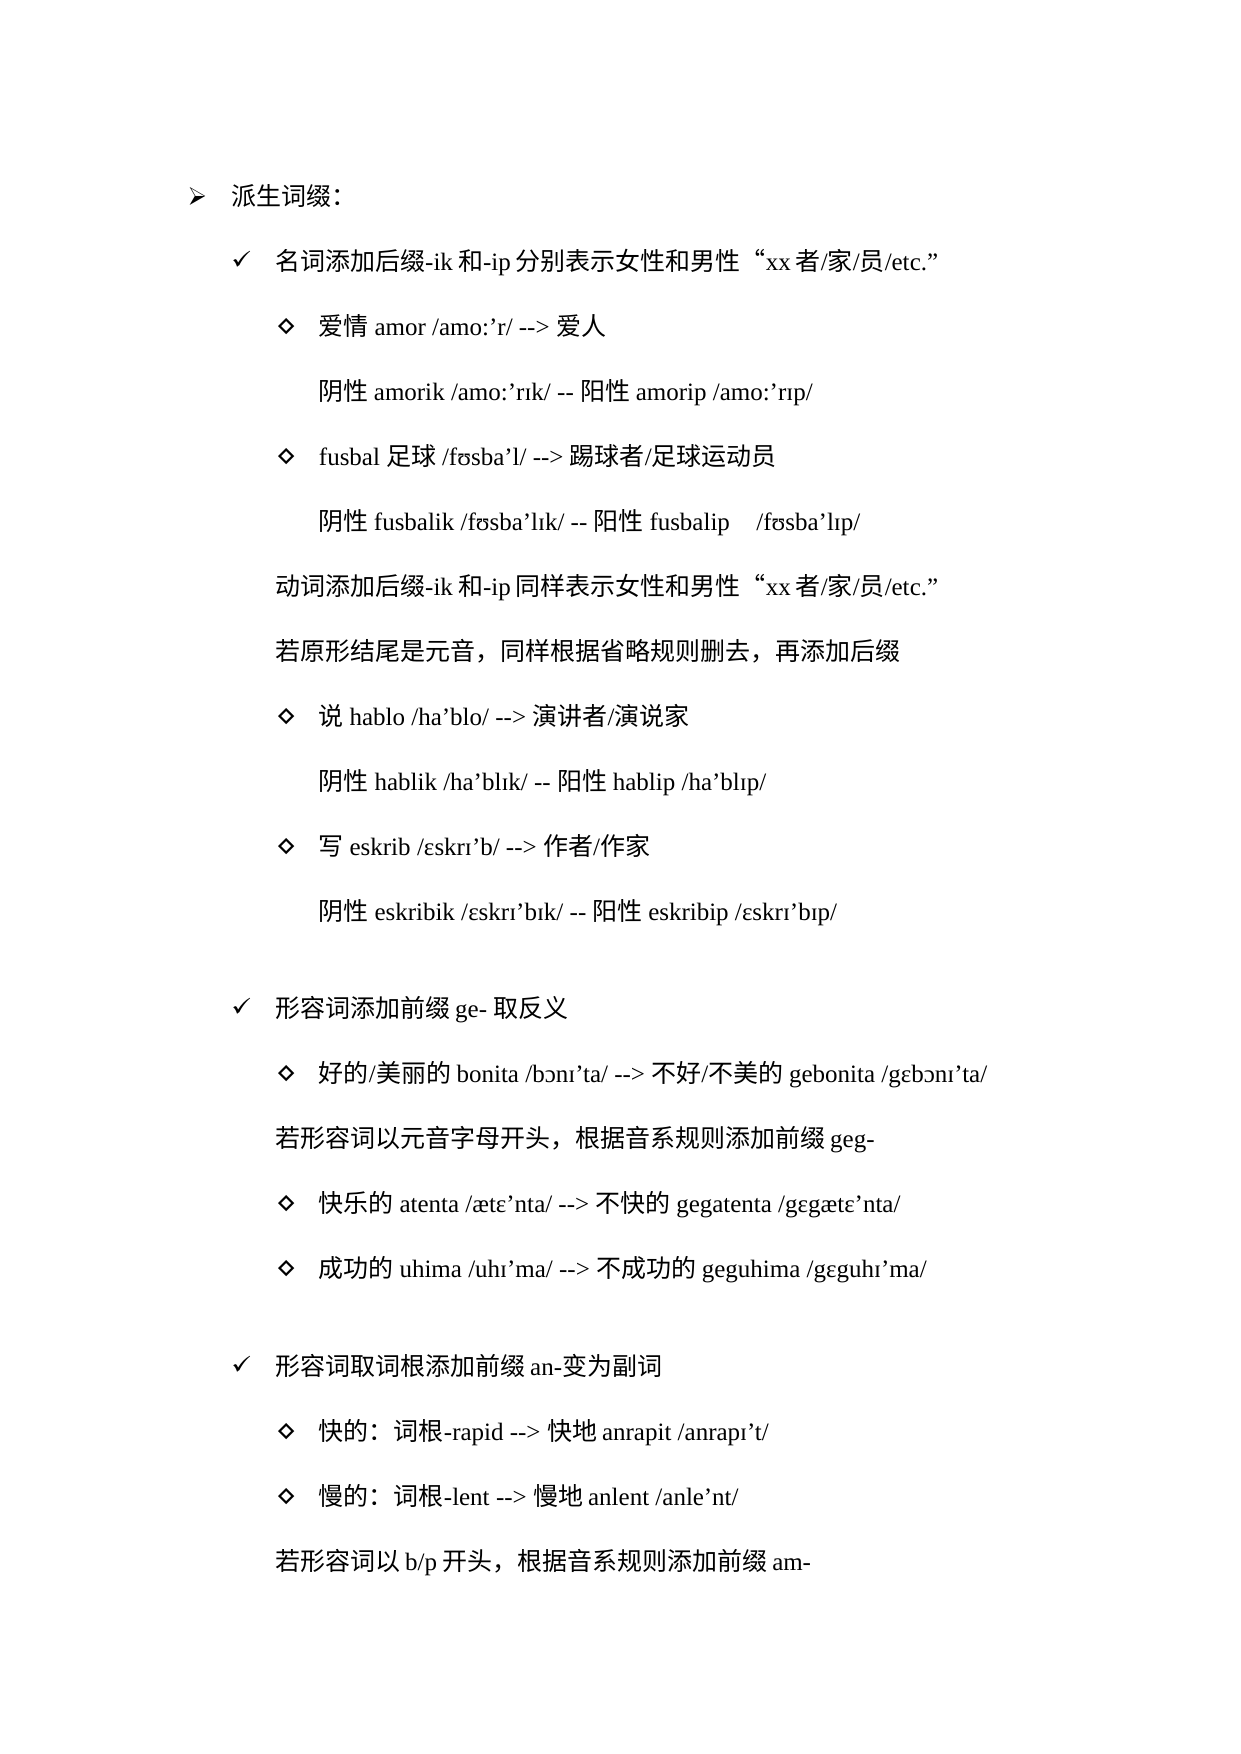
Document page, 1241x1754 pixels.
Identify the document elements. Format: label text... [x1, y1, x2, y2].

list 名词添加后缀-ik和-ip分别表示女性和男性“xx者/家/员/etc.” [231, 227, 1053, 292]
list 若原形结尾是元音，同样根据省略规则删去，再添加后缀 [275, 617, 1053, 682]
list 快的：词根-rapid --> 快地anrapit /anrapɪ’t/ [275, 1397, 1053, 1462]
list 阴性fusbalik /fʊsba’lɪk/ -- 阳性 fusbalip /fʊsba’lɪp/ [319, 487, 1053, 552]
list 形容词取词根添加前缀an-变为副词 [231, 1332, 1053, 1397]
list 快乐的 atenta /ætɛ’nta/ --> 不快的 gegatenta /gɛgætɛ’nta/ [275, 1169, 1053, 1234]
list 派生词缀： [187, 162, 1053, 227]
list 阴性 eskribik /ɛskrɪ’bɪk/ -- 阳性 eskribip /ɛskrɪ’bɪp/ [319, 877, 1053, 942]
list 阴性amorik /amo:’rɪk/ -- 阳性 amorip /amo:’rɪp/ [319, 357, 1053, 422]
list 成功的 uhima /uhɪ’ma/ --> 不成功的 geguhima /gɛguhɪ’ma/ [275, 1234, 1053, 1299]
list 说 hablo /ha’blo/ --> 演讲者/演说家 [275, 682, 1053, 747]
list 阴性 hablik /ha’blɪk/ -- 阳性 hablip /ha’blɪp/ [319, 747, 1053, 812]
list 好的/美丽的 bonita /bɔnɪ’ta/ --> 不好/不美的 gebonita /gɛbɔnɪ’ta/ [275, 1039, 1053, 1104]
list 爱情 amor /amo:’r/ --> 爱人 [275, 292, 1053, 357]
text 若形容词以b/p开头，根据音系规则添加前缀am- [275, 1527, 1053, 1592]
list 慢的：词根-lent --> 慢地anlent /anle’nt/ [275, 1462, 1053, 1527]
list 形容词添加前缀ge- 取反义 [231, 974, 1053, 1039]
list 写 eskrib /ɛskrɪ’b/ --> 作者/作家 [275, 812, 1053, 877]
list 若形容词以元音字母开头，根据音系规则添加前缀geg- [275, 1104, 1053, 1169]
list 动词添加后缀-ik和-ip同样表示女性和男性“xx者/家/员/etc.” [275, 552, 1053, 617]
list fusbal 足球 /fʊsba’l/ --> 踢球者/足球运动员 [275, 422, 1053, 487]
